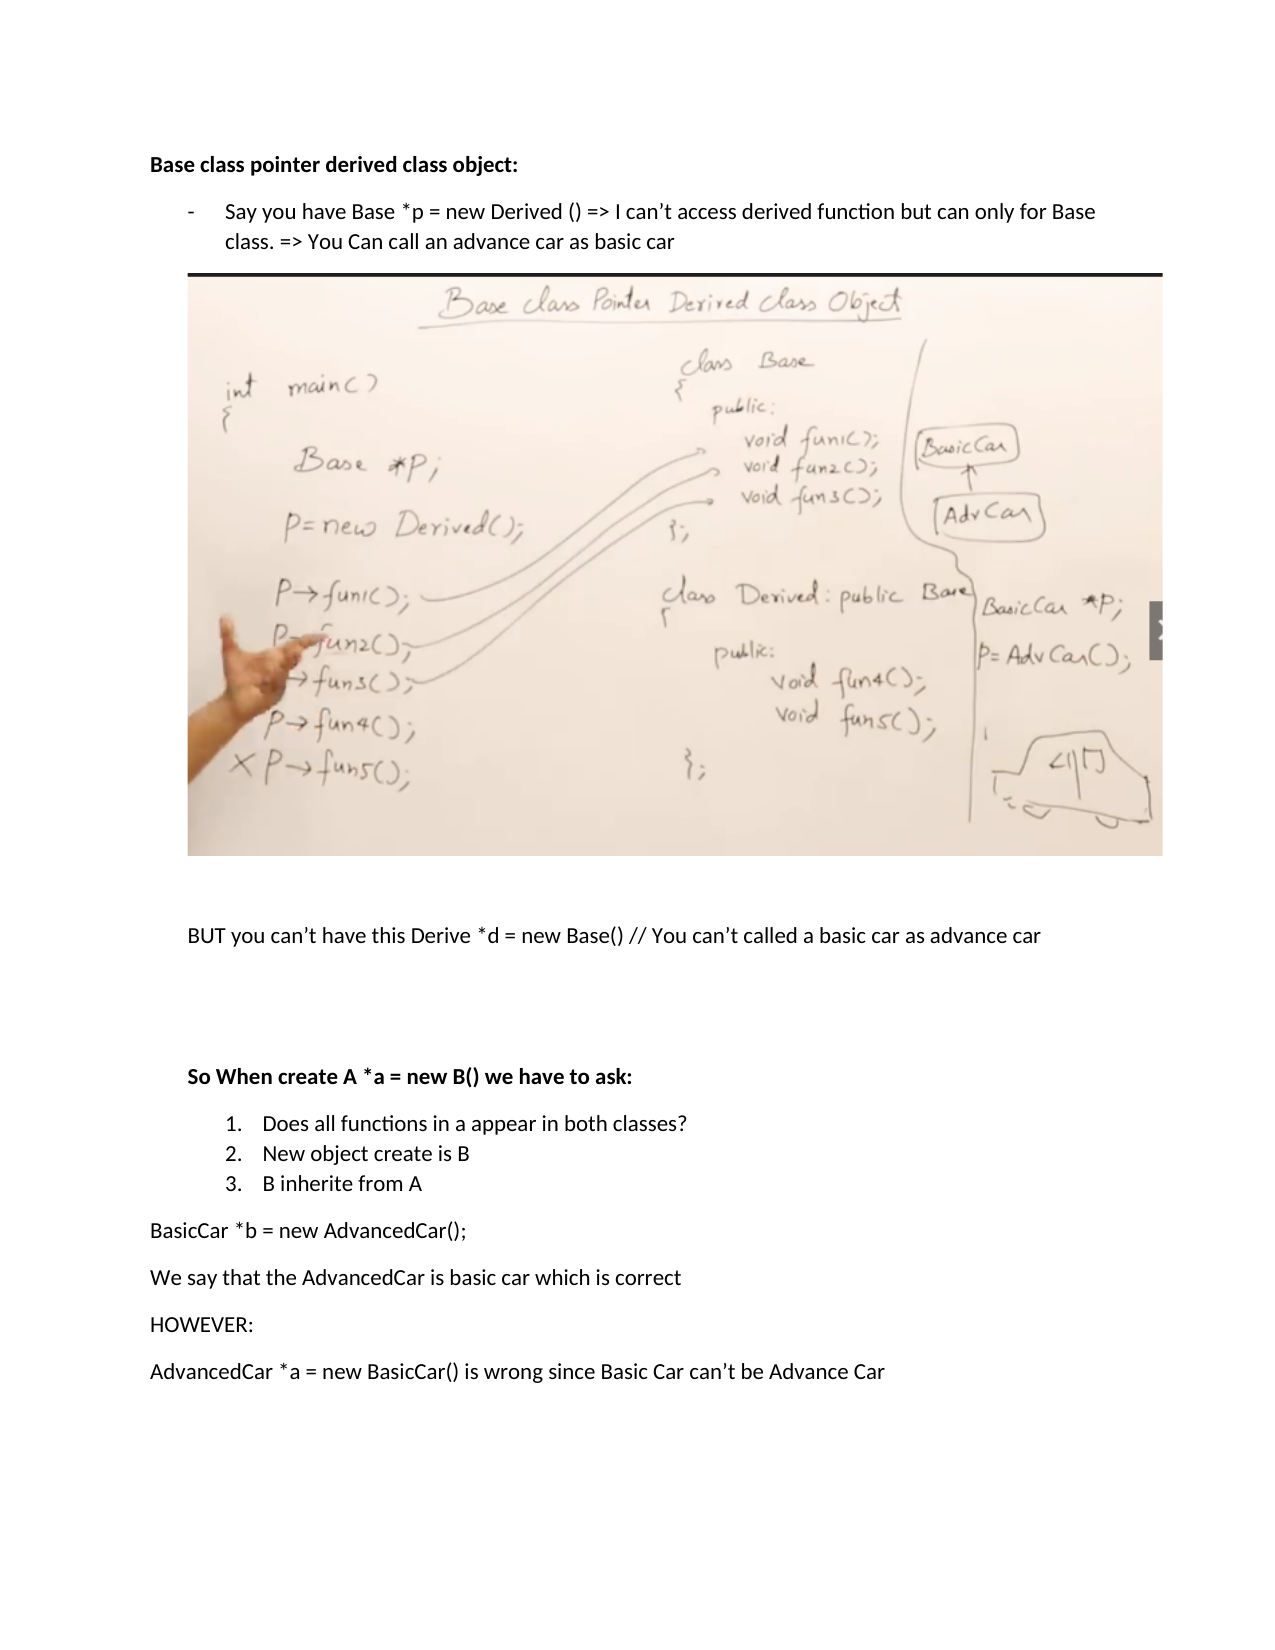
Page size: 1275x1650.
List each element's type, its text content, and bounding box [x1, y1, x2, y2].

text BUT you can’t have this Derive *d = new Base() // You can’t called a basic car as advance car [187, 921, 1125, 949]
text HOWEVER: [150, 1310, 1125, 1338]
picture [187, 273, 1163, 856]
text We say that the AdvancedCar is basic car which is correct [150, 1263, 1125, 1291]
list B inherite from A [225, 1169, 1125, 1197]
text AdvancedCar *a = new BasicCar() is wrong since Basic Car can’t be Advance Car [150, 1357, 1125, 1385]
text Base class pointer derived class object: [150, 150, 1125, 178]
list New object create is B [225, 1139, 1125, 1167]
list Say you have Base *p = new Derived () => I can’t access derived function but can only for Base class. => You Can call an advance car as basic car [187, 197, 1125, 255]
text So When create A *a = new B() we have to ask: [187, 1062, 1125, 1090]
text BasicCar *b = new AdvancedCar(); [150, 1216, 1125, 1244]
list Does all functions in a appear in both classes? [225, 1109, 1125, 1137]
